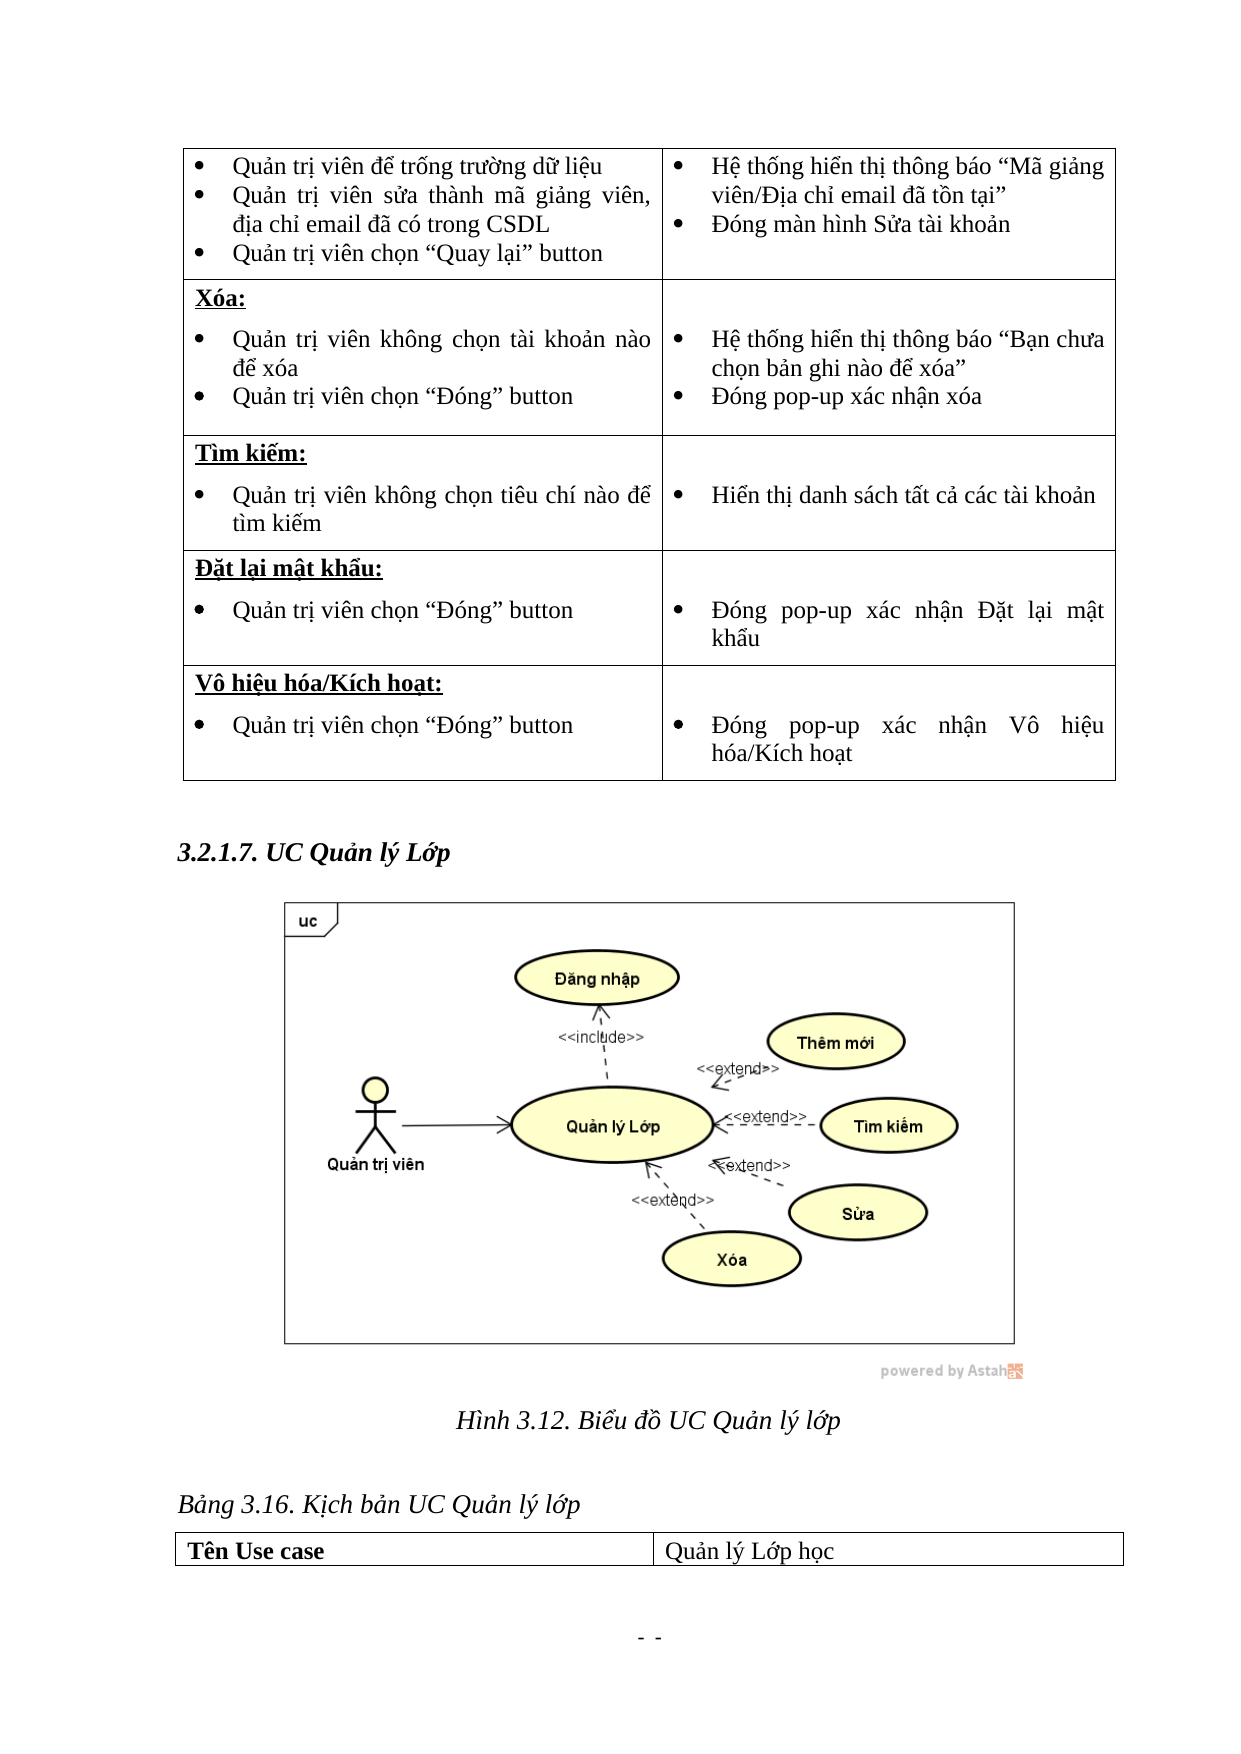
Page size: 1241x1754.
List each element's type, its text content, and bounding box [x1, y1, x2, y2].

table_cell Đóng pop-up xác nhận Đặt lại mật khẩu [663, 551, 1115, 665]
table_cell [663, 149, 1115, 279]
table_cell Hệ thống hiển thị thông báo “Bạn chưa chọn bản ghi nào để xóa” Đóng pop-up xác nhận xóa [663, 280, 1115, 435]
text Bảng 3.16. Kịch bản UC Quản lý lớp [177, 1488, 1122, 1519]
table_header Tên Use case [176, 1533, 653, 1564]
table_cell Vô hiệu hóa/Kích hoạt: Quản trị viên chọn “Đóng” button [184, 666, 662, 780]
table_cell Tìm kiếm: Quản trị viên không chọn tiêu chí nào để tìm kiếm [184, 436, 662, 550]
picture [271, 889, 1028, 1384]
table_cell Hiển thị danh sách tất cả các tài khoản [663, 436, 1115, 550]
table_cell Đặt lại mật khẩu: Quản trị viên chọn “Đóng” button [184, 551, 662, 665]
table_cell Xóa: Quản trị viên không chọn tài khoản nào để xóa Quản trị viên chọn “Đóng” button [184, 280, 662, 435]
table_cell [184, 149, 662, 279]
text 3.2.1.7. UC Quản lý Lớp [177, 836, 1122, 868]
table_header Quản lý Lớp học [654, 1533, 1123, 1564]
table_cell Đóng pop-up xác nhận Vô hiệu hóa/Kích hoạt [663, 666, 1115, 780]
